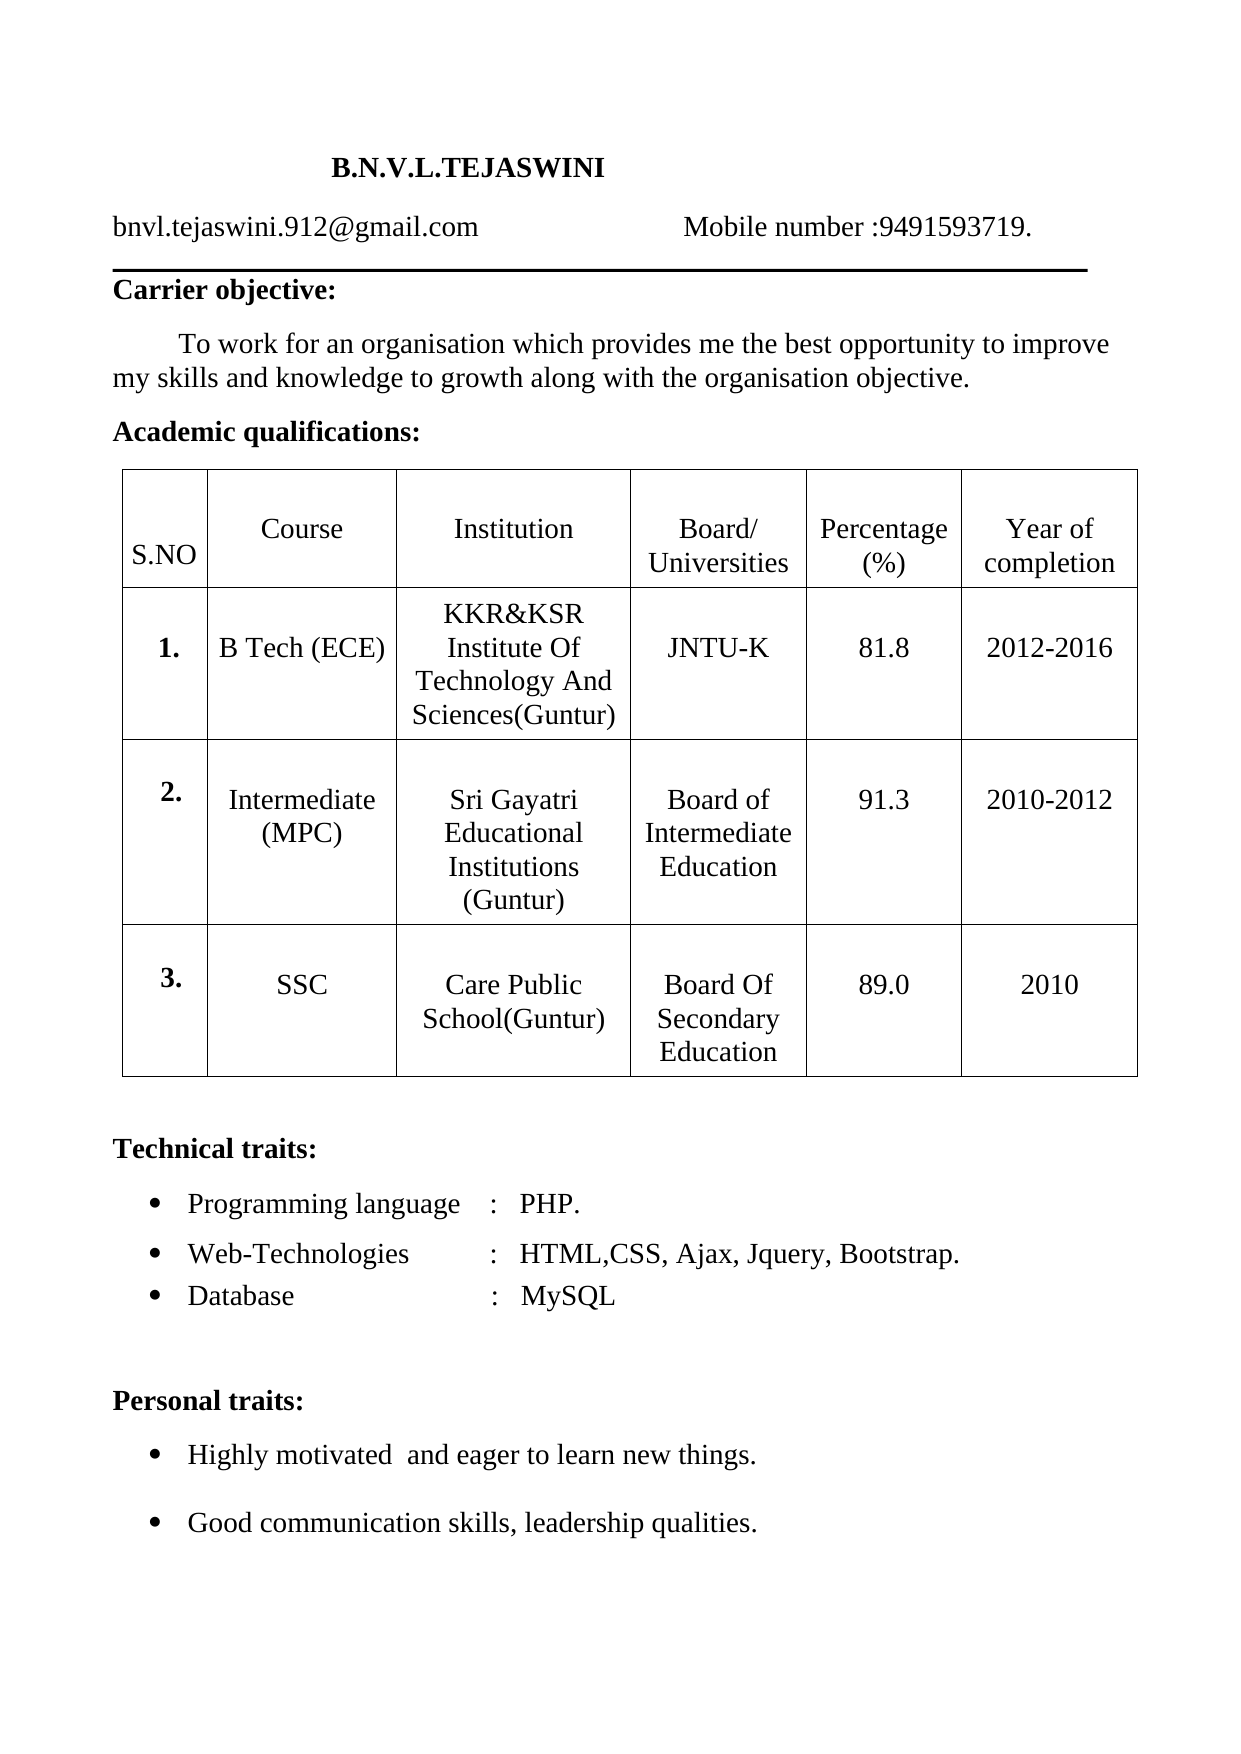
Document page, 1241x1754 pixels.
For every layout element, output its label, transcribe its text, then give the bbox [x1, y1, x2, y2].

table_cell 81.8 [807, 588, 961, 739]
table_cell SSC [208, 925, 396, 1076]
list Database : MySQL [150, 1278, 1128, 1312]
table_cell Intermediate (MPC) [208, 740, 396, 924]
list Good communication skills, leadership qualities. [150, 1505, 1128, 1538]
table_cell B Tech (ECE) [208, 588, 396, 739]
table_cell 89.0 [807, 925, 961, 1076]
table_header Institution [397, 470, 630, 587]
list Programming language : PHP. [150, 1186, 1128, 1219]
list Highly motivated and eager to learn new things. [150, 1437, 1128, 1471]
text To work for an organisation which provides me the best opportunity to improve my skills and knowledge to growth along with the organisation objective. [112, 326, 1128, 393]
table_header Course [208, 470, 396, 587]
table_cell 2010-2012 [962, 740, 1137, 924]
text Academic qualifications: [112, 414, 1128, 448]
table_cell Board Of Secondary Education [631, 925, 806, 1076]
table_cell Care Public School(Guntur) [397, 925, 630, 1076]
table_header Percentage (%) [807, 470, 961, 587]
text B.N.V.L.TEJASWINI [112, 150, 1128, 183]
table_cell 2. [123, 740, 207, 924]
text Carrier objective: [112, 269, 1128, 306]
table_cell 1. [123, 588, 207, 739]
table_header S.NO [123, 470, 207, 587]
table_header Year of completion [962, 470, 1137, 587]
list Web-Technologies : HTML,CSS, Ajax, Jquery, Bootstrap. [150, 1236, 1128, 1270]
table_cell 3. [123, 925, 207, 1076]
table_cell Sri Gayatri Educational Institutions (Guntur) [397, 740, 630, 924]
table_cell 2010 [962, 925, 1137, 1076]
table_cell 2012-2016 [962, 588, 1137, 739]
table_cell KKR&KSR Institute Of Technology And Sciences(Guntur) [397, 588, 630, 739]
text bnvl.tejaswini.912@gmail.com Mobile number :9491593719. [112, 209, 1128, 243]
table_cell Board of Intermediate Education [631, 740, 806, 924]
text Technical traits: [112, 1132, 1128, 1165]
text Personal traits: [112, 1383, 1128, 1417]
table_header Board/ Universities [631, 470, 806, 587]
table_cell JNTU-K [631, 588, 806, 739]
table_cell 91.3 [807, 740, 961, 924]
